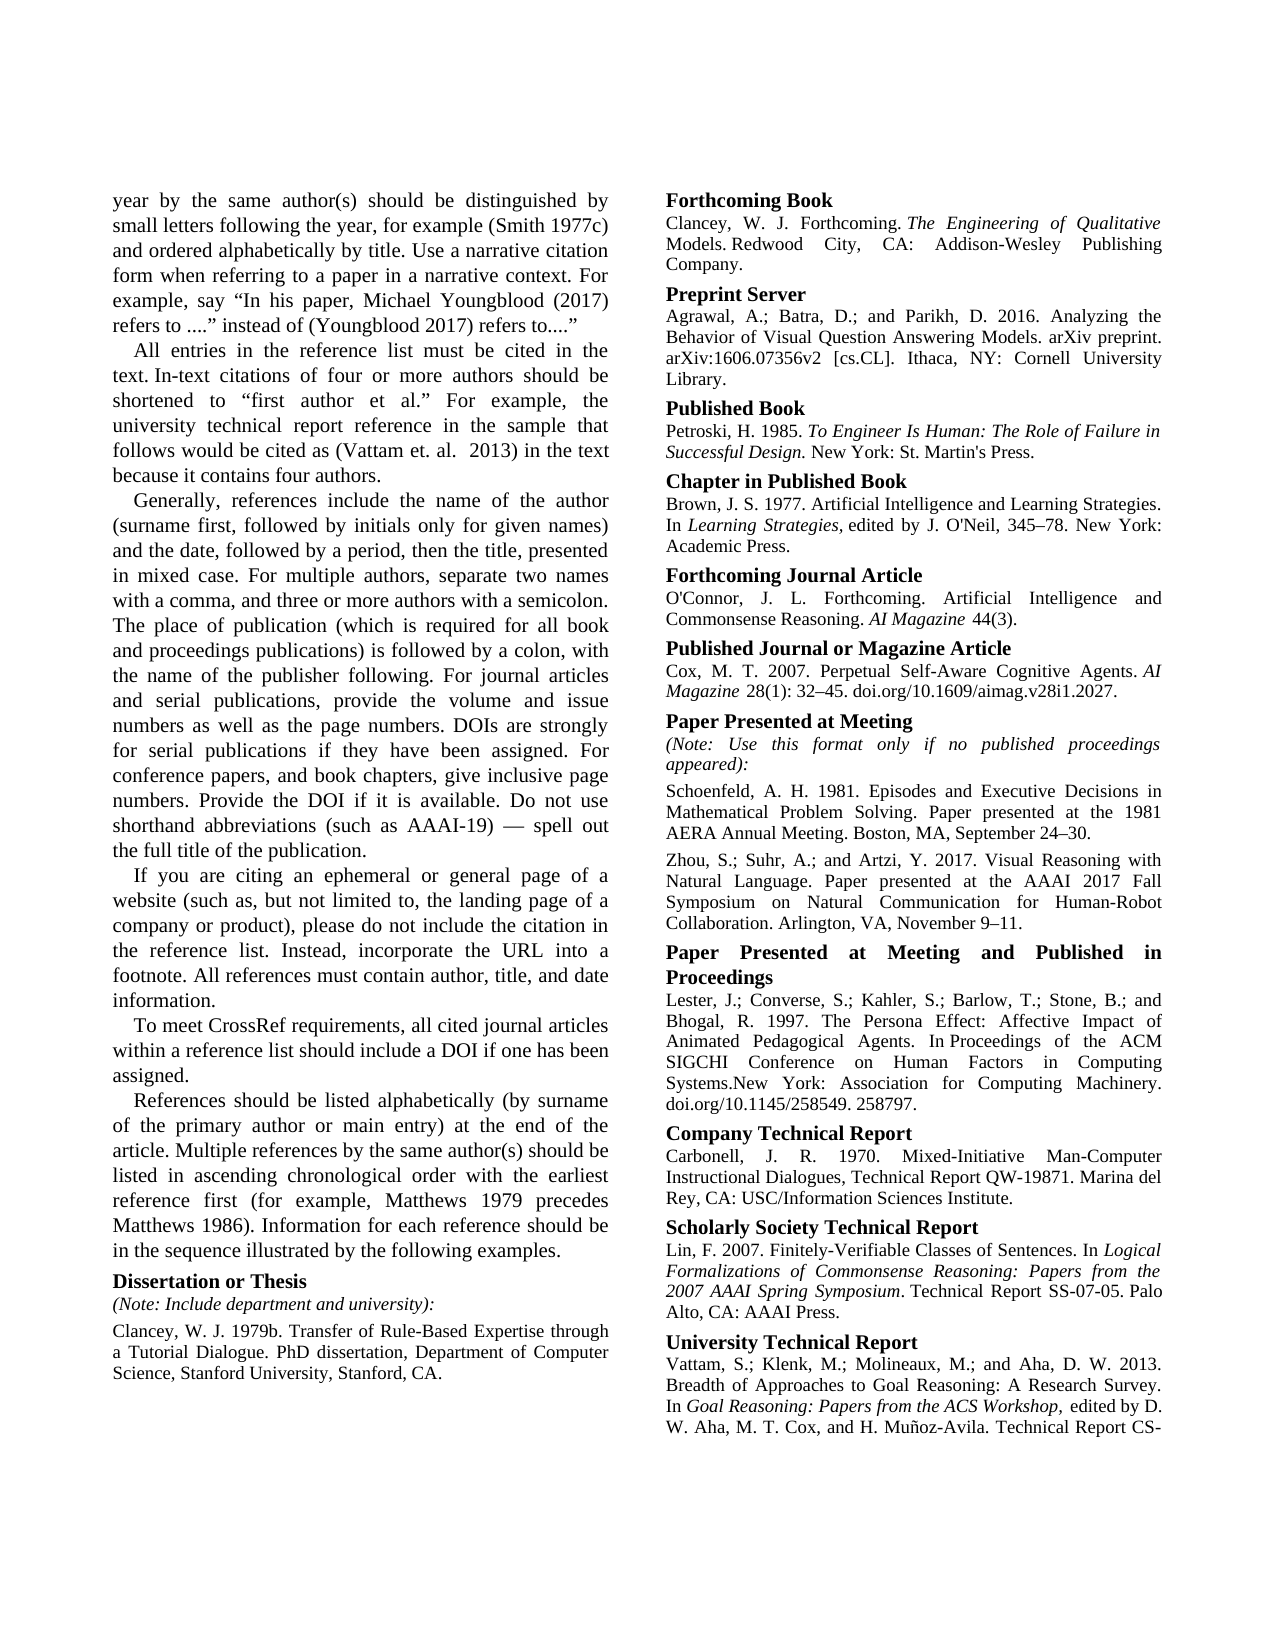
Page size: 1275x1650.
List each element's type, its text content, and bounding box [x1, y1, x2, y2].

text All entries in the reference list must be cited in the text. In-text citations of four or more authors should be shortened to “first author et al.” For example, the university technical report reference in the sample that follows would be cited as (Vattam et. al. 2013) in the text because it contains four authors. [112, 337, 609, 487]
text Lester, J.; Converse, S.; Kahler, S.; Barlow, T.; Stone, B.; and Bhogal, R. 1997. The Persona Effect: Affective Impact of Animated Pedagogical Agents. In Proceedings of the ACM SIGCHI Conference on Human Factors in Computing Systems.New York: Association for Computing Machinery. doi.org/10.1145/258549. 258797. [666, 989, 1162, 1114]
text (Note: Use this format only if no published proceedings appeared): [666, 733, 1162, 775]
text Paper Presented at Meeting and Published in Proceedings [666, 939, 1162, 989]
text Clancey, W. J. 1979b. Transfer of Rule-Based Expertise through a Tutorial Dialogue. PhD dissertation, Department of Computer Science, Stanford University, Stanford, CA. [112, 1321, 609, 1383]
text (Note: Include department and university): [112, 1294, 609, 1314]
text Lin, F. 2007. Finitely-Verifiable Classes of Sentences. In Logical Formalizations of Commonsense Reasoning: Papers from the 2007 AAAI Spring Symposium. Technical Report SS-07-05. Palo Alto, CA: AAAI Press. [666, 1239, 1162, 1323]
text If you are citing an ephemeral or general page of a website (such as, but not limited to, the landing page of a company or product), please do not include the citation in the reference list. Instead, incorporate the URL into a footnote. All references must contain author, title, and date information. [112, 862, 609, 1012]
text University Technical Report [666, 1329, 1162, 1354]
text Schoenfeld, A. H. 1981. Episodes and Executive Decisions in Mathematical Problem Solving. Paper presented at the 1981 AERA Annual Meeting. Boston, MA, September 24–30. [666, 781, 1162, 844]
text To meet CrossRef requirements, all cited journal articles within a reference list should include a DOI if one has been assigned. [112, 1012, 609, 1087]
text Carbonell, J. R. 1970. Mixed-Initiative Man-Computer Instructional Dialogues, Technical Report QW-19871. Marina del Rey, CA: USC/Information Sciences Institute. [666, 1146, 1162, 1208]
text Preprint Server [666, 281, 1162, 306]
text Clancey, W. J. Forthcoming. The Engineering of Qualitative Models. Redwood City, CA: Addison-Wesley Publishing Company. [666, 212, 1162, 275]
text Company Technical Report [666, 1121, 1162, 1146]
text Forthcoming Book [666, 187, 1162, 212]
text O'Connor, J. L. Forthcoming. Artificial Intelligence and Commonsense Reasoning. AI Magazine 44(3). [666, 587, 1162, 629]
text Dissertation or Thesis [112, 1269, 609, 1294]
text Petroski, H. 1985. To Engineer Is Human: The Role of Failure in Successful Design. New York: St. Martin's Press. [666, 421, 1162, 462]
text Cox, M. T. 2007. Perpetual Self-Aware Cognitive Agents. AI Magazine 28(1): 32–45. doi.org/10.1609/aimag.v28i1.2027. [666, 660, 1162, 702]
text Scholarly Society Technical Report [666, 1214, 1162, 1239]
text Published Book [666, 396, 1162, 421]
text Forthcoming Journal Article [666, 562, 1162, 587]
text Paper Presented at Meeting [666, 708, 1162, 733]
text Published Journal or Magazine Article [666, 635, 1162, 660]
text Generally, references include the name of the author (surname first, followed by initials only for given names) and the date, followed by a period, then the title, presented in mixed case. For multiple authors, separate two names with a comma, and three or more authors with a semicolon. The place of publication (which is required for all book and proceedings publications) is followed by a colon, with the name of the publisher following. For journal articles and serial publications, provide the volume and issue numbers as well as the page numbers. DOIs are strongly for serial publications if they have been assigned. For conference papers, and book chapters, give inclusive page numbers. Provide the DOI if it is available. Do not use shorthand abbreviations (such as AAAI-19) — spell out the full title of the publication. [112, 487, 609, 862]
text Chapter in Published Book [666, 469, 1162, 494]
text References should be listed alphabetically (by surname of the primary author or main entry) at the end of the article. Multiple references by the same author(s) should be listed in ascending chronological order with the earliest reference first (for example, Matthews 1979 precedes Matthews 1986). Information for each reference should be in the sequence illustrated by the following examples. [112, 1087, 609, 1262]
text Brown, J. S. 1977. Artificial Intelligence and Learning Strategies. In Learning Strategies, edited by J. O'Neil, 345–78. New York: Academic Press. [666, 494, 1162, 556]
text Zhou, S.; Suhr, A.; and Artzi, Y. 2017. Visual Reasoning with Natural Language. Paper presented at the AAAI 2017 Fall Symposium on Natural Communication for Human-Robot Collaboration. Arlington, VA, November 9–11. [666, 850, 1162, 933]
